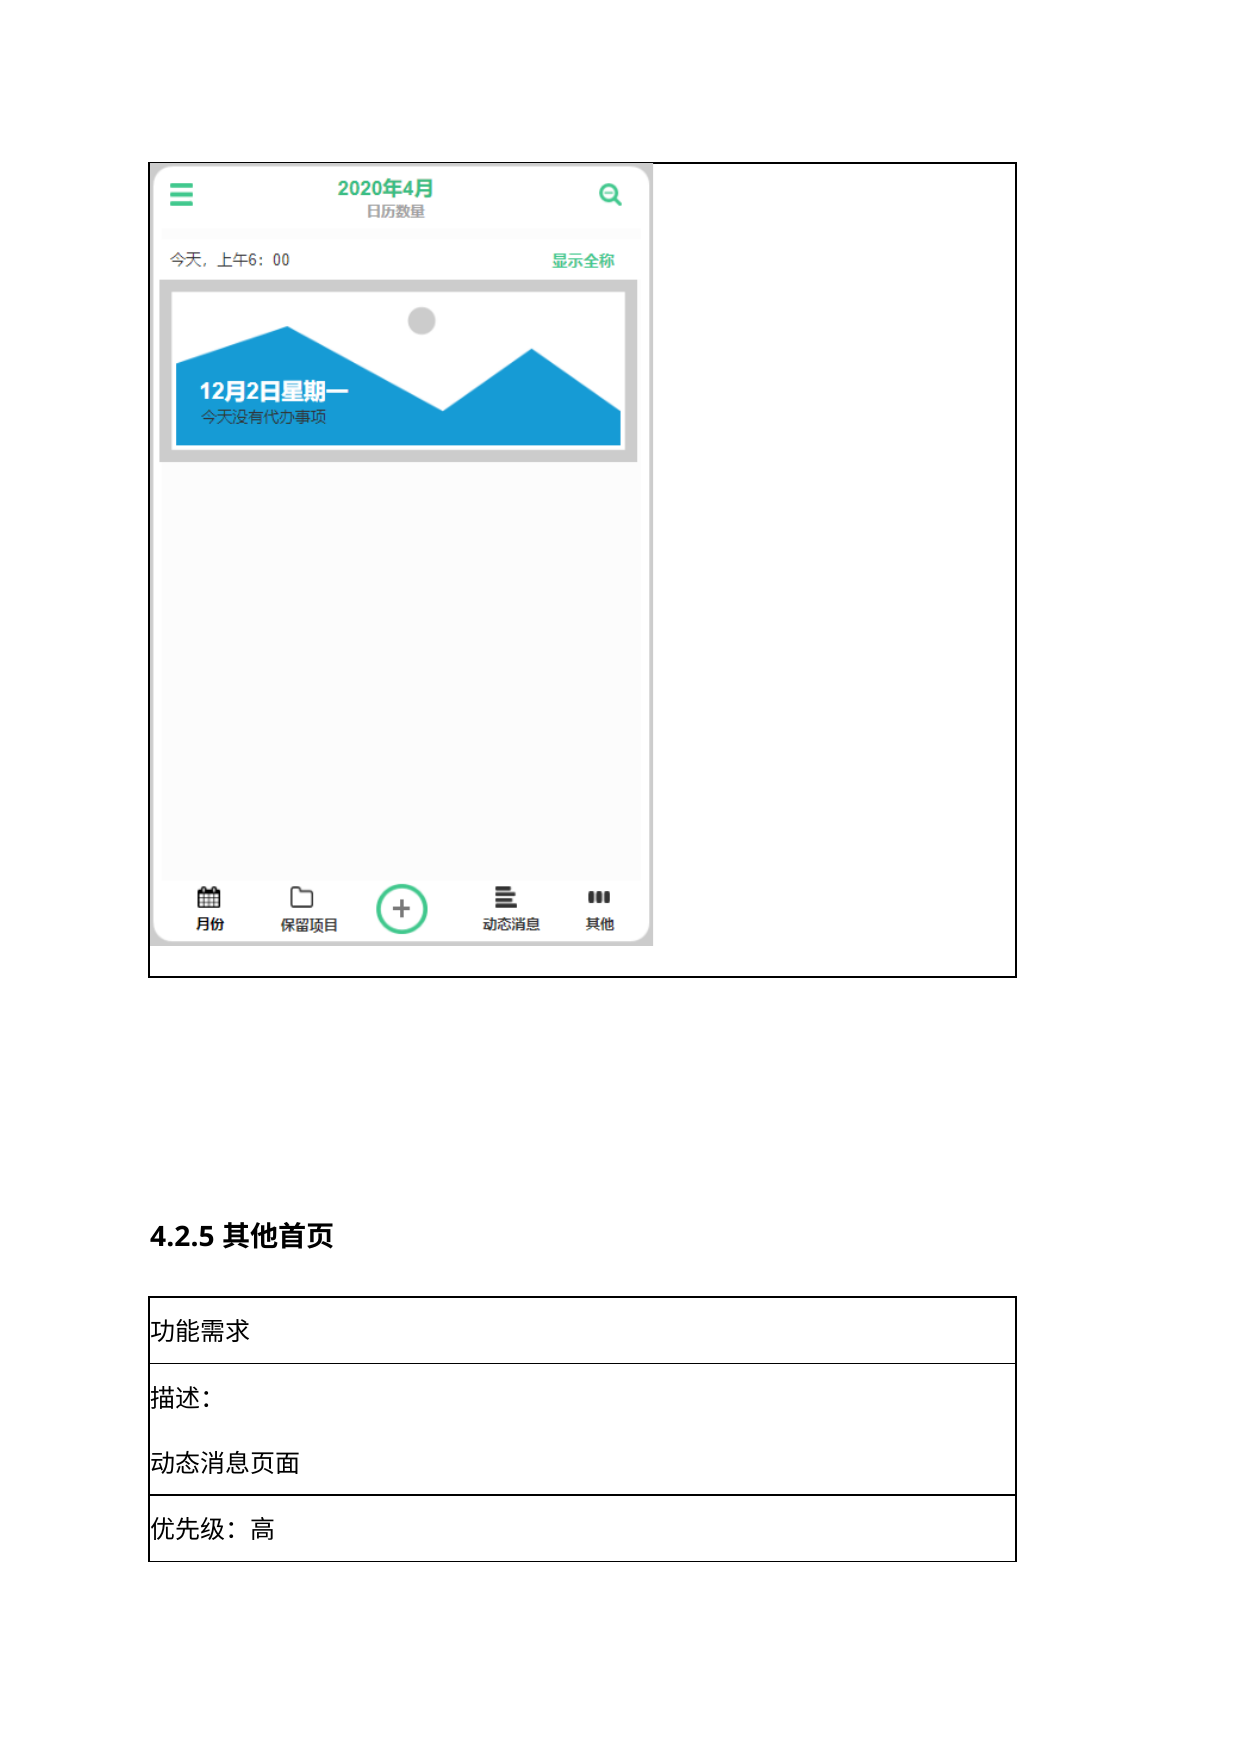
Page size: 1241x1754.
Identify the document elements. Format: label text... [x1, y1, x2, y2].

table_cell 描述： 动态消息页面 [150, 1364, 1015, 1494]
subtitle 4.2.5 其他首页 [150, 1202, 1090, 1267]
table_cell 原型图： [150, 164, 1015, 976]
picture [150, 163, 654, 946]
table_header 功能需求 [150, 1298, 1015, 1362]
table_cell 优先级：高 [150, 1496, 1015, 1561]
